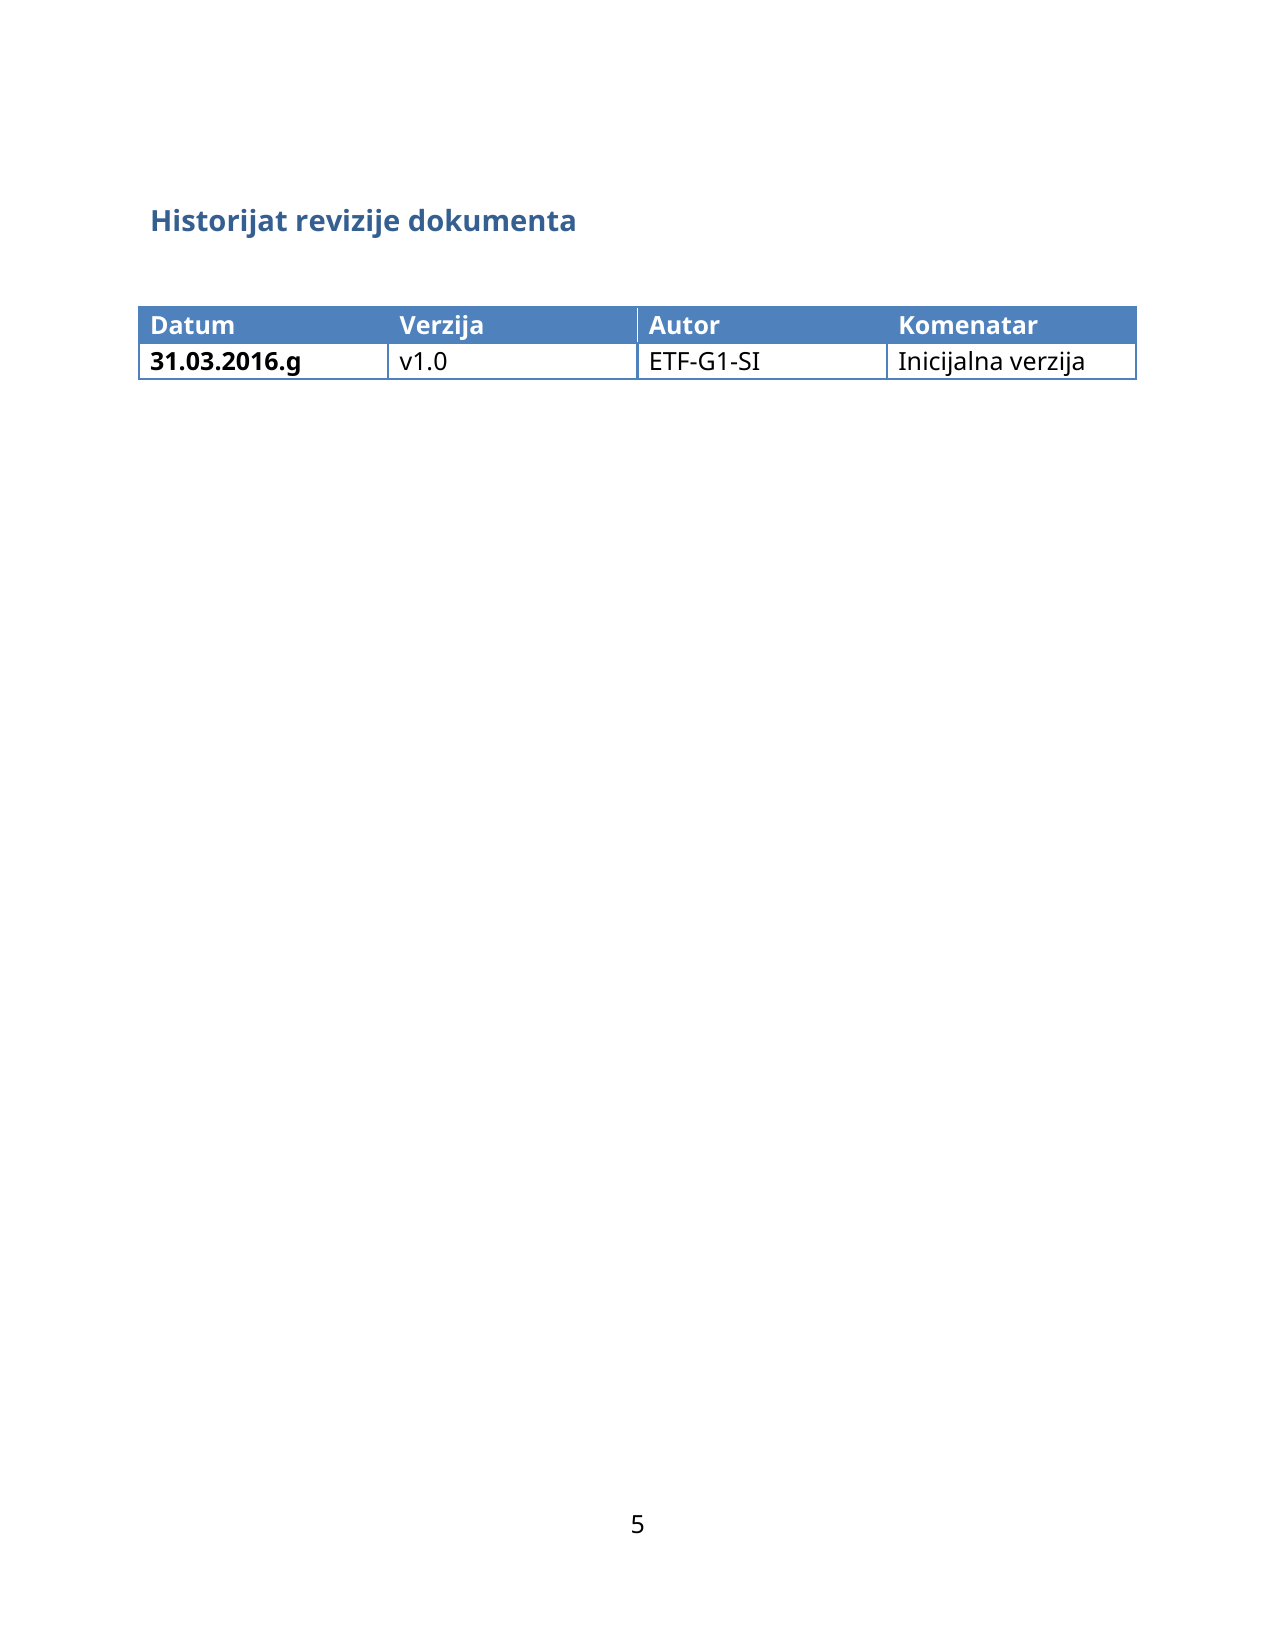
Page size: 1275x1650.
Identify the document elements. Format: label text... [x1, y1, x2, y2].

table_header Komenatar [887, 308, 1135, 342]
table_header Autor [638, 308, 887, 342]
table_cell v1.0 [389, 344, 636, 378]
table_header Datum [140, 308, 388, 342]
table_cell 31.03.2016.g [140, 344, 387, 378]
table_header Verzija [388, 308, 637, 342]
table_cell Inicijalna verzija [888, 344, 1135, 378]
subtitle Historijat revizije dokumenta [150, 200, 1125, 240]
table_cell ETF-G1-SI [639, 344, 886, 378]
